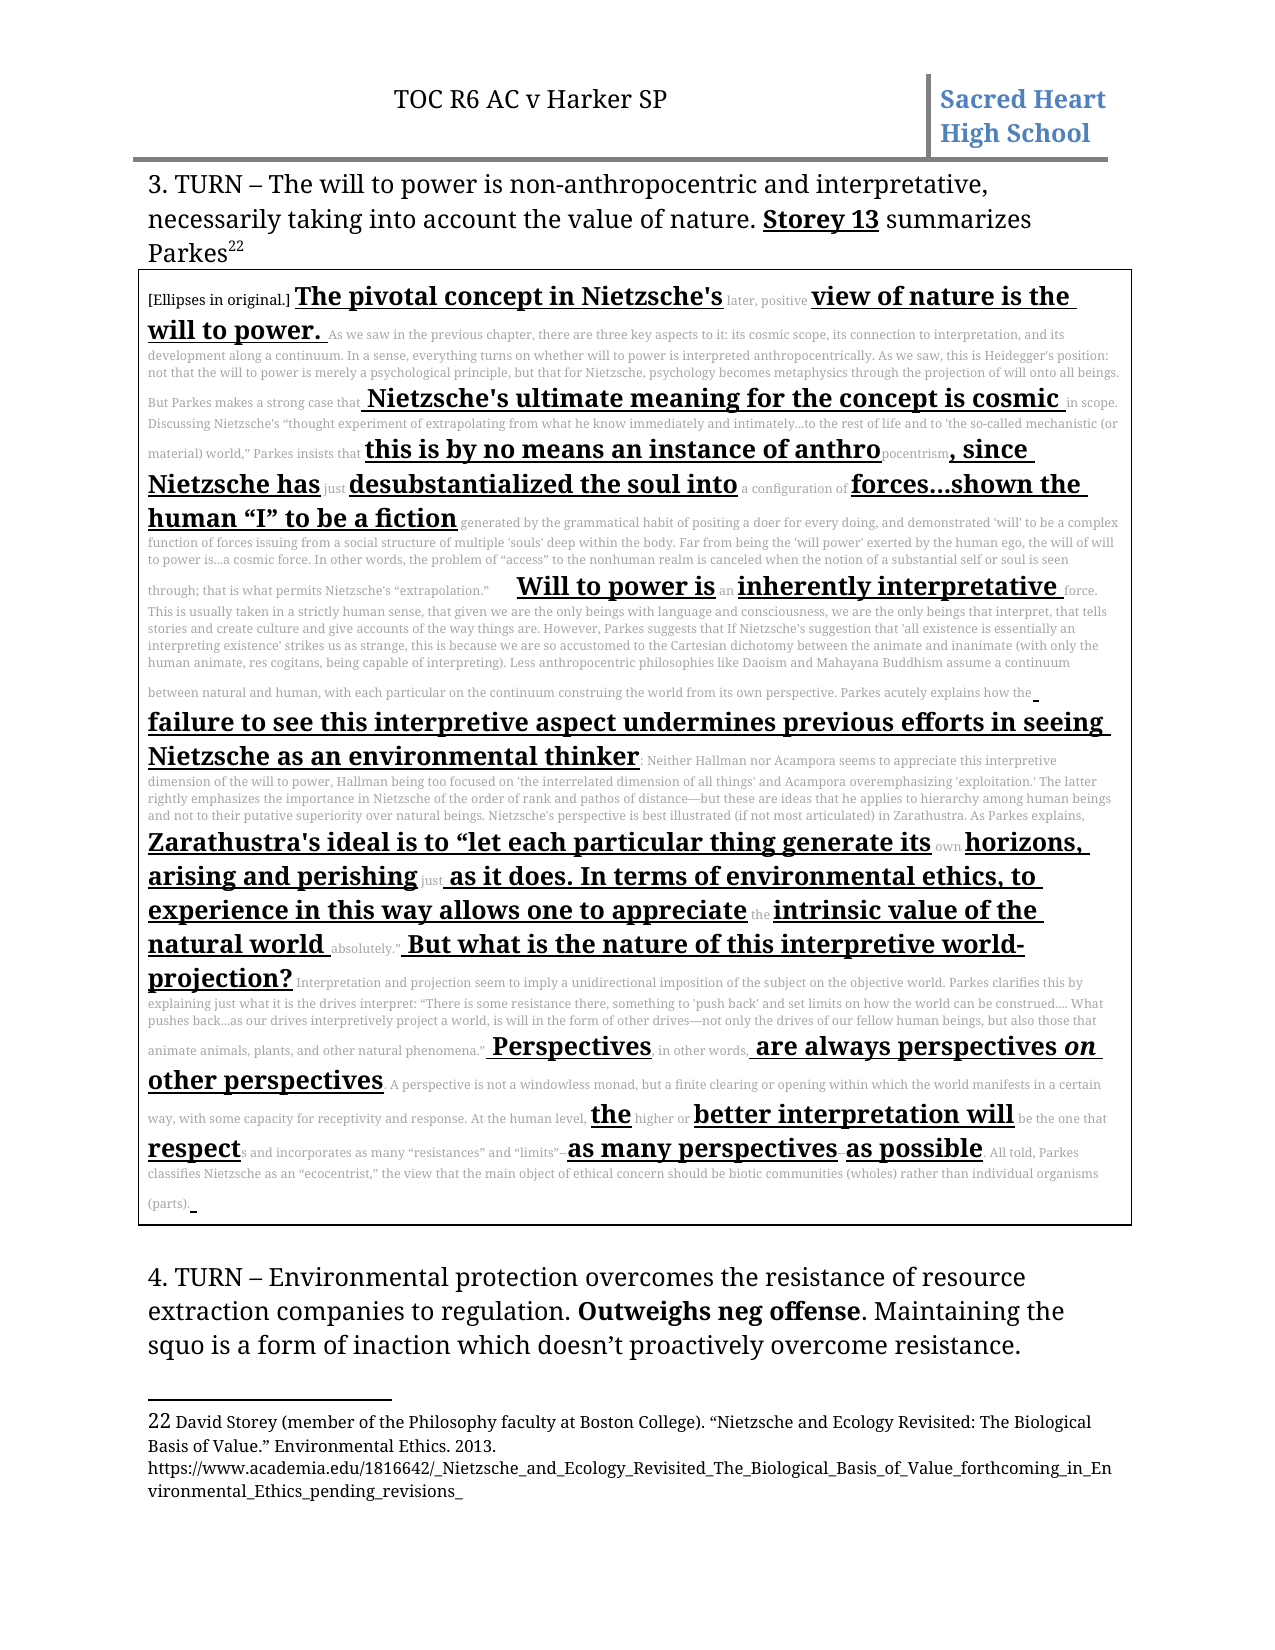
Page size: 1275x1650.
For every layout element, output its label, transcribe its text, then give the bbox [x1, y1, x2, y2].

text 3. TURN – The will to power is non-anthropocentric and interpretative, necessarily taking into account the value of nature. Storey 13 summarizes Parkes [148, 167, 1122, 269]
text 4. TURN – Environmental protection overcomes the resistance of resource extraction companies to regulation. Outweighs neg offense. Maintaining the squo is a form of inaction which doesn’t proactively overcome resistance. [148, 1260, 1122, 1362]
text [Ellipses in original.] The pivotal concept in Nietzsche's later, positive view of nature is the will to power. As we saw in the previous chapter, there are three key aspects to it: its cosmic scope, its connection to interpretation, and its development along a continuum. In a sense, everything turns on whether will to power is interpreted anthropocentrically. As we saw, this is Heidegger's position: not that the will to power is merely a psychological principle, but that for Nietzsche, psychology becomes metaphysics through the projection of will onto all beings. But Parkes makes a strong case that Nietzsche's ultimate meaning for the concept is cosmic in scope. Discussing Nietzsche's “thought experiment of extrapolating from what he know immediately and intimately...to the rest of life and to 'the so-called mechanistic (or material) world,” Parkes insists that this is by no means an instance of anthropocentrism, since Nietzsche has just desubstantialized the soul into a configuration of forces...shown the human “I” to be a fiction generated by the grammatical habit of positing a doer for every doing, and demonstrated 'will' to be a complex function of forces issuing from a social structure of multiple 'souls' deep within the body. Far from being the 'will power' exerted by the human ego, the will of will to power is...a cosmic force. In other words, the problem of “access” to the nonhuman realm is canceled when the notion of a substantial self or soul is seen through; that is what permits Nietzsche's “extrapolation.” Will to power is an inherently interpretative force. This is usually taken in a strictly human sense, that given we are the only beings with language and consciousness, we are the only beings that interpret, that tells stories and create culture and give accounts of the way things are. However, Parkes suggests that If Nietzsche's suggestion that 'all existence is essentially an interpreting existence' strikes us as strange, this is because we are so accustomed to the Cartesian dichotomy between the animate and inanimate (with only the human animate, res cogitans, being capable of interpreting). Less anthropocentric philosophies like Daoism and Mahayana Buddhism assume a continuum between natural and human, with each particular on the continuum construing the world from its own perspective. Parkes acutely explains how the failure to see this interpretive aspect undermines previous efforts in seeing Nietzsche as an environmental thinker: Neither Hallman nor Acampora seems to appreciate this interpretive dimension of the will to power, Hallman being too focused on 'the interrelated dimension of all things' and Acampora overemphasizing 'exploitation.' The latter rightly emphasizes the importance in Nietzsche of the order of rank and pathos of distance—but these are ideas that he applies to hierarchy among human beings and not to their putative superiority over natural beings. Nietzsche's perspective is best illustrated (if not most articulated) in Zarathustra. As Parkes explains, Zarathustra's ideal is to “let each particular thing generate its own horizons, arising and perishing just as it does. In terms of environmental ethics, to experience in this way allows one to appreciate the intrinsic value of the natural world absolutely.” But what is the nature of this interpretive world-projection? Interpretation and projection seem to imply a unidirectional imposition of the subject on the objective world. Parkes clarifies this by explaining just what it is the drives interpret: “There is some resistance there, something to 'push back' and set limits on how the world can be construed.... What pushes back...as our drives interpretively project a world, is will in the form of other drives—not only the drives of our fellow human beings, but also those that animate animals, plants, and other natural phenomena.” Perspectives, in other words, are always perspectives on other perspectives. A perspective is not a windowless monad, but a finite clearing or opening within which the world manifests in a certain way, with some capacity for receptivity and response. At the human level, the higher or better interpretation will be the one that respects and incorporates as many “resistances” and “limits”--as many perspectives--as possible. All told, Parkes classifies Nietzsche as an “ecocentrist,” the view that the main object of ethical concern should be biotic communities (wholes) rather than individual organisms (parts). [139, 270, 1131, 1224]
